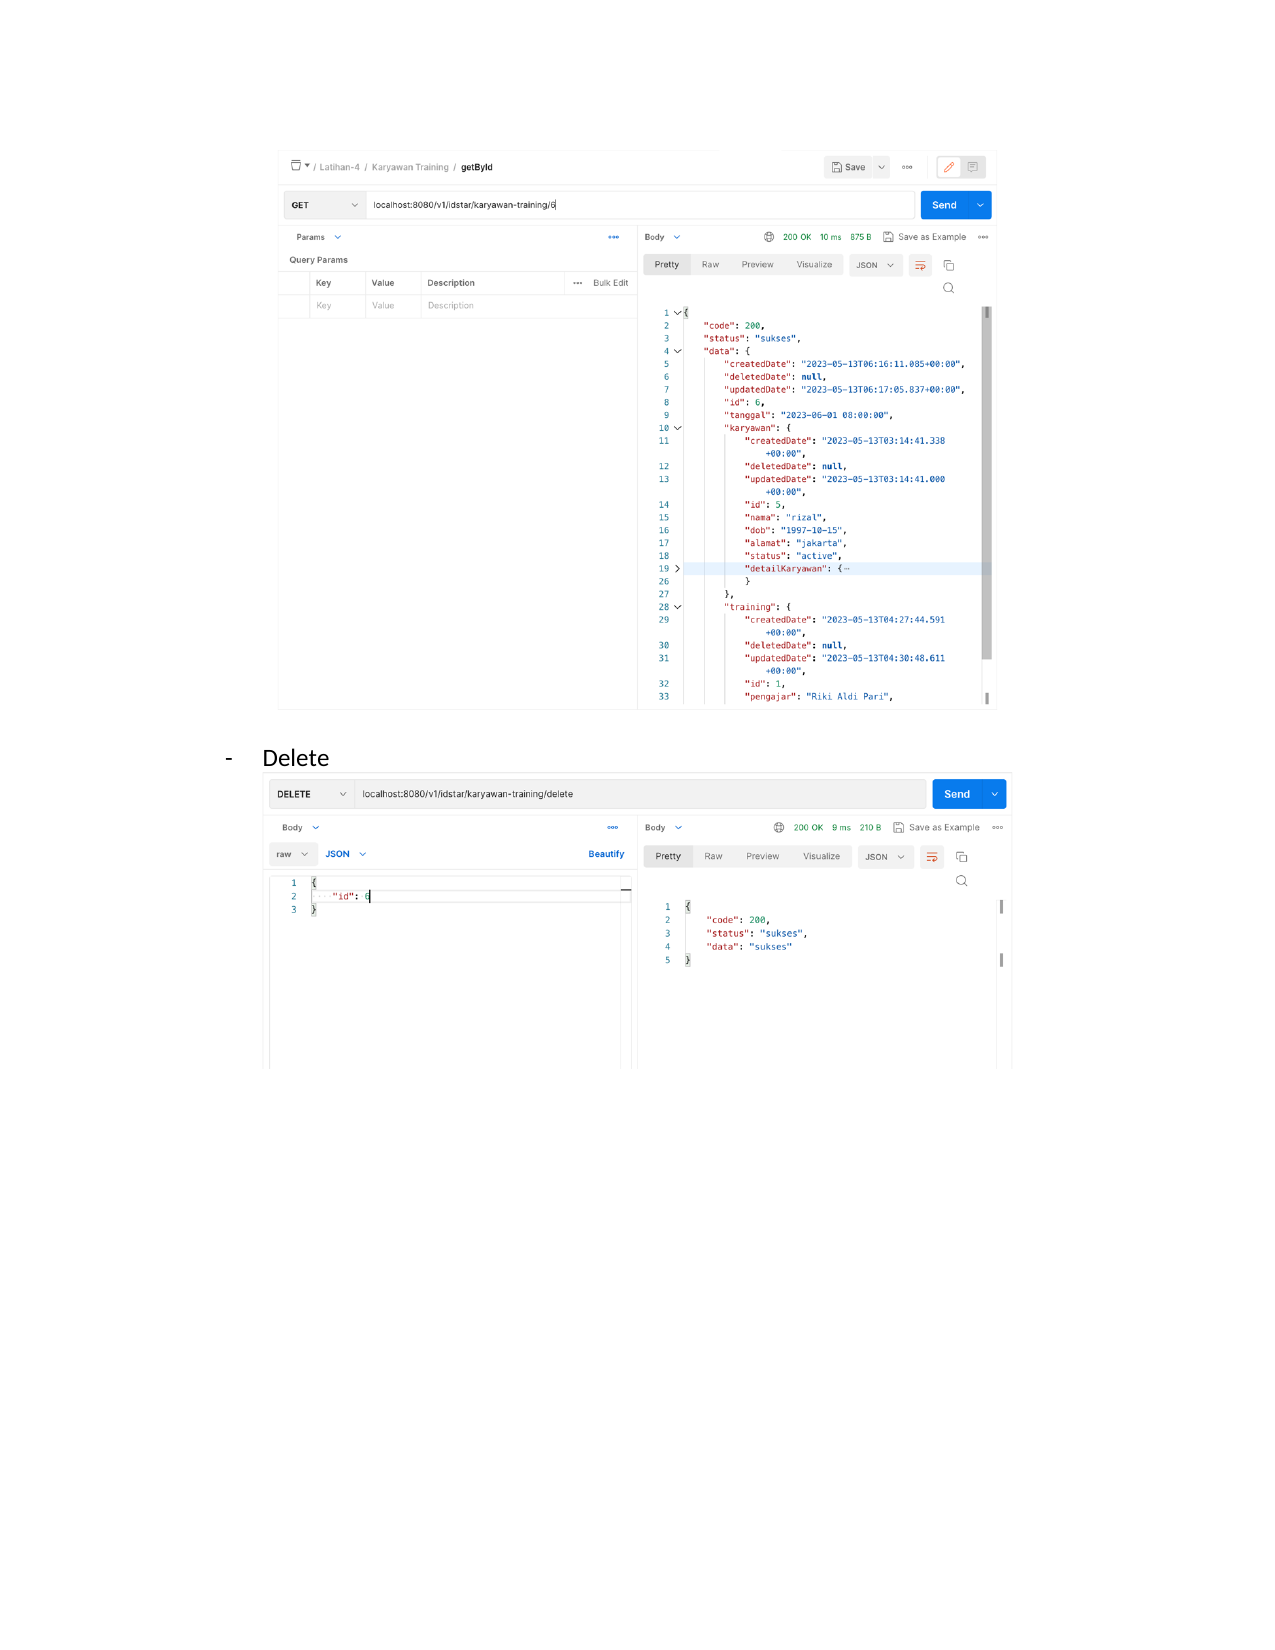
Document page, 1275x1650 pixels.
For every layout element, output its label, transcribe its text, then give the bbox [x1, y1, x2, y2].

picture [277, 150, 998, 712]
picture [262, 772, 1013, 1069]
list Delete [225, 742, 1125, 773]
